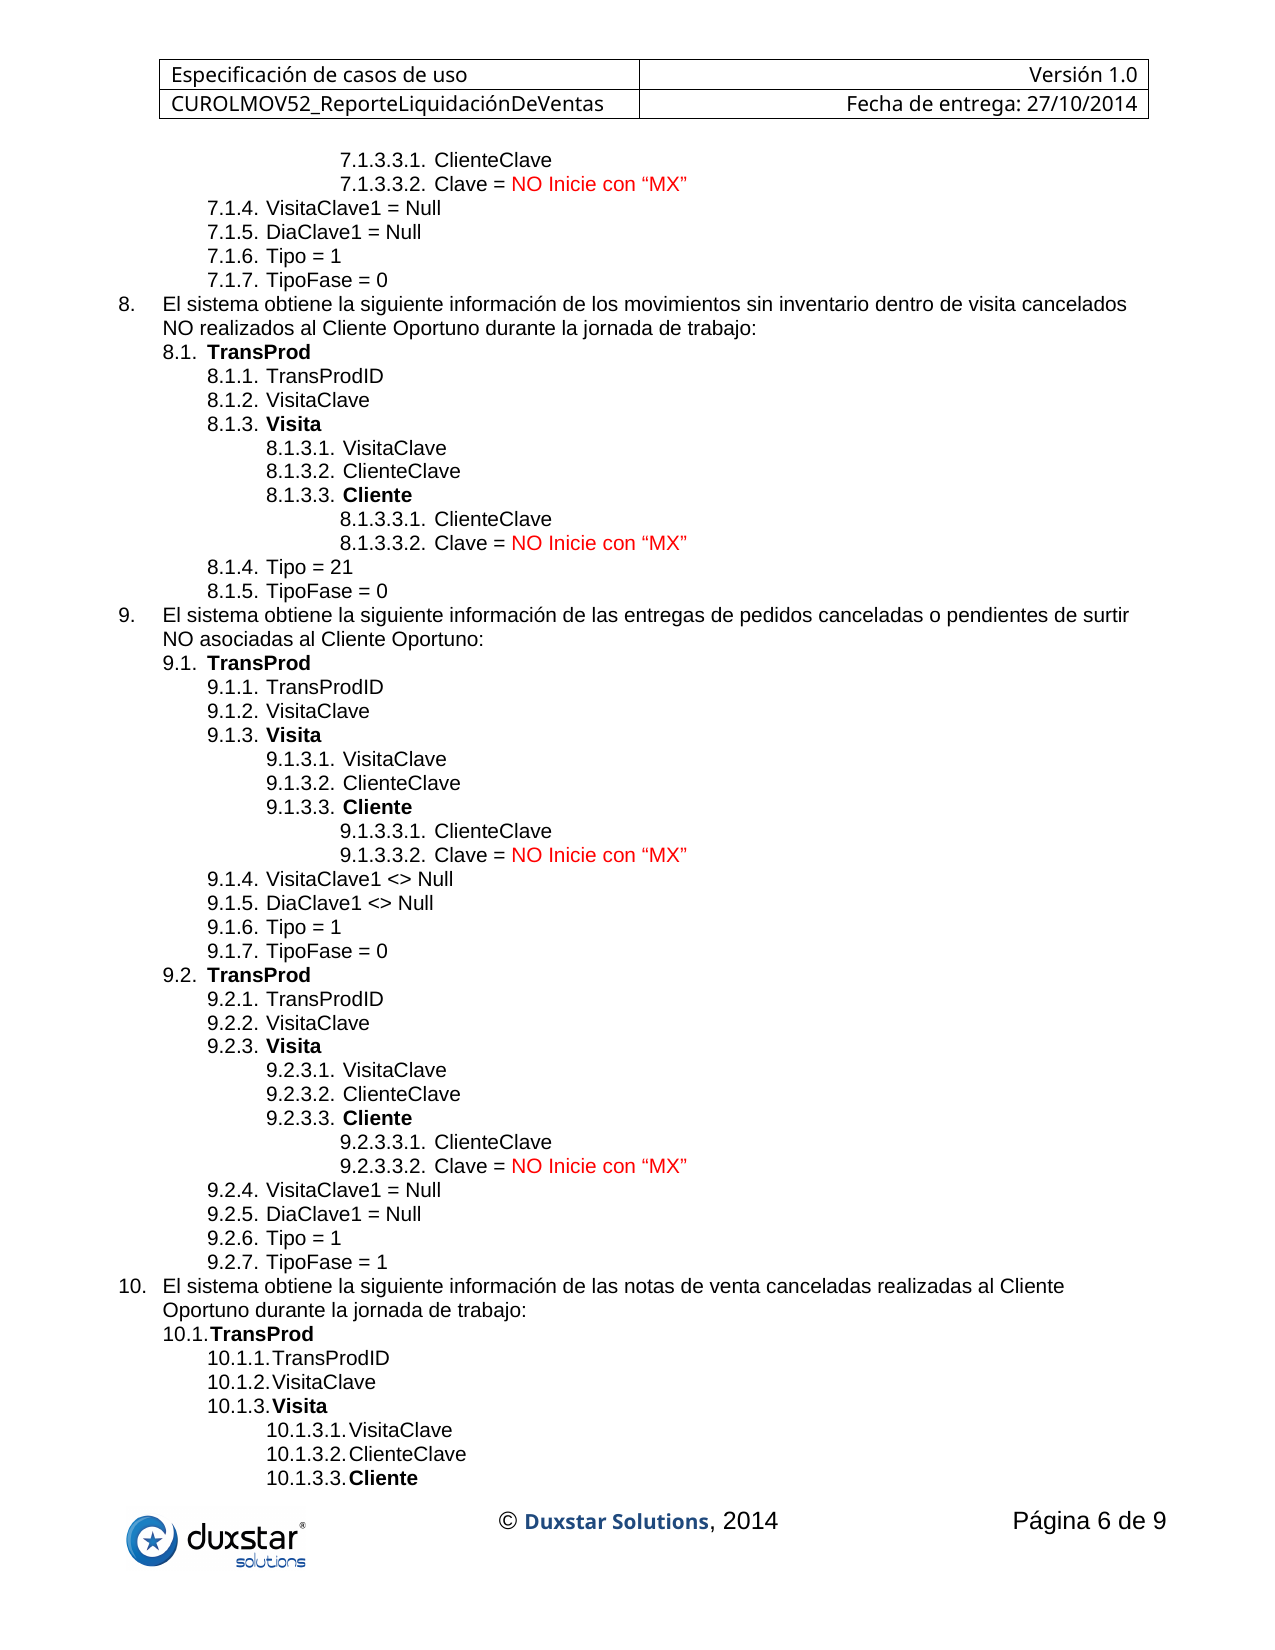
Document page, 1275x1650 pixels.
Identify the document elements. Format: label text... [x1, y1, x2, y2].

list ClienteClave [339, 507, 1157, 531]
list ClienteClave [266, 459, 1157, 483]
list TipoFase = 0 [207, 268, 1157, 292]
list VisitaClave [207, 1010, 1157, 1034]
list El sistema obtiene la siguiente información de las notas de venta canceladas realizadas al Cliente Oportuno durante la jornada de trabajo: [118, 1274, 1157, 1322]
list Tipo = 21 [207, 555, 1157, 579]
list Visita [207, 723, 1157, 747]
list El sistema obtiene la siguiente información de las entregas de pedidos canceladas o pendientes de surtir NO asociadas al Cliente Oportuno: [118, 603, 1157, 651]
list DiaClave1 <> Null [207, 891, 1157, 914]
list VisitaClave [266, 1418, 1157, 1442]
list VisitaClave1 <> Null [207, 867, 1157, 891]
list Cliente [266, 483, 1157, 507]
list DiaClave1 = Null [207, 1202, 1157, 1226]
list Visita [207, 1034, 1157, 1058]
list TransProd [162, 1322, 1157, 1346]
list VisitaClave [266, 747, 1157, 771]
list Clave = NO Inicie con “MX” [339, 172, 1157, 196]
list TransProdID [207, 986, 1157, 1010]
list Visita [207, 411, 1157, 435]
list TransProd [162, 651, 1157, 675]
list TransProdID [207, 1346, 1157, 1370]
list Cliente [266, 1106, 1157, 1130]
list Cliente [266, 1466, 1157, 1489]
list TransProd [162, 339, 1157, 363]
list ClienteClave [266, 771, 1157, 795]
list ClienteClave [266, 1442, 1157, 1466]
list TipoFase = 0 [207, 938, 1157, 962]
list ClienteClave [339, 148, 1157, 172]
list VisitaClave [207, 387, 1157, 411]
list Tipo = 1 [207, 244, 1157, 268]
list TipoFase = 0 [207, 579, 1157, 603]
list VisitaClave [207, 699, 1157, 723]
list VisitaClave [207, 1370, 1157, 1394]
list ClienteClave [339, 1130, 1157, 1154]
list VisitaClave1 = Null [207, 1178, 1157, 1202]
list Clave = NO Inicie con “MX” [339, 531, 1157, 555]
list Clave = NO Inicie con “MX” [339, 1154, 1157, 1178]
list Tipo = 1 [207, 914, 1157, 938]
list VisitaClave [266, 435, 1157, 459]
list VisitaClave [266, 1058, 1157, 1082]
picture [126, 1506, 306, 1571]
list TipoFase = 1 [207, 1250, 1157, 1274]
list Clave = NO Inicie con “MX” [339, 843, 1157, 867]
list DiaClave1 = Null [207, 220, 1157, 244]
list Tipo = 1 [207, 1226, 1157, 1250]
list ClienteClave [339, 819, 1157, 843]
list TransProdID [207, 363, 1157, 387]
list TransProd [162, 962, 1157, 986]
list TransProdID [207, 675, 1157, 699]
list El sistema obtiene la siguiente información de los movimientos sin inventario dentro de visita cancelados NO realizados al Cliente Oportuno durante la jornada de trabajo: [118, 292, 1157, 339]
list Cliente [266, 795, 1157, 819]
list ClienteClave [266, 1082, 1157, 1106]
list VisitaClave1 = Null [207, 196, 1157, 220]
list Visita [207, 1394, 1157, 1418]
